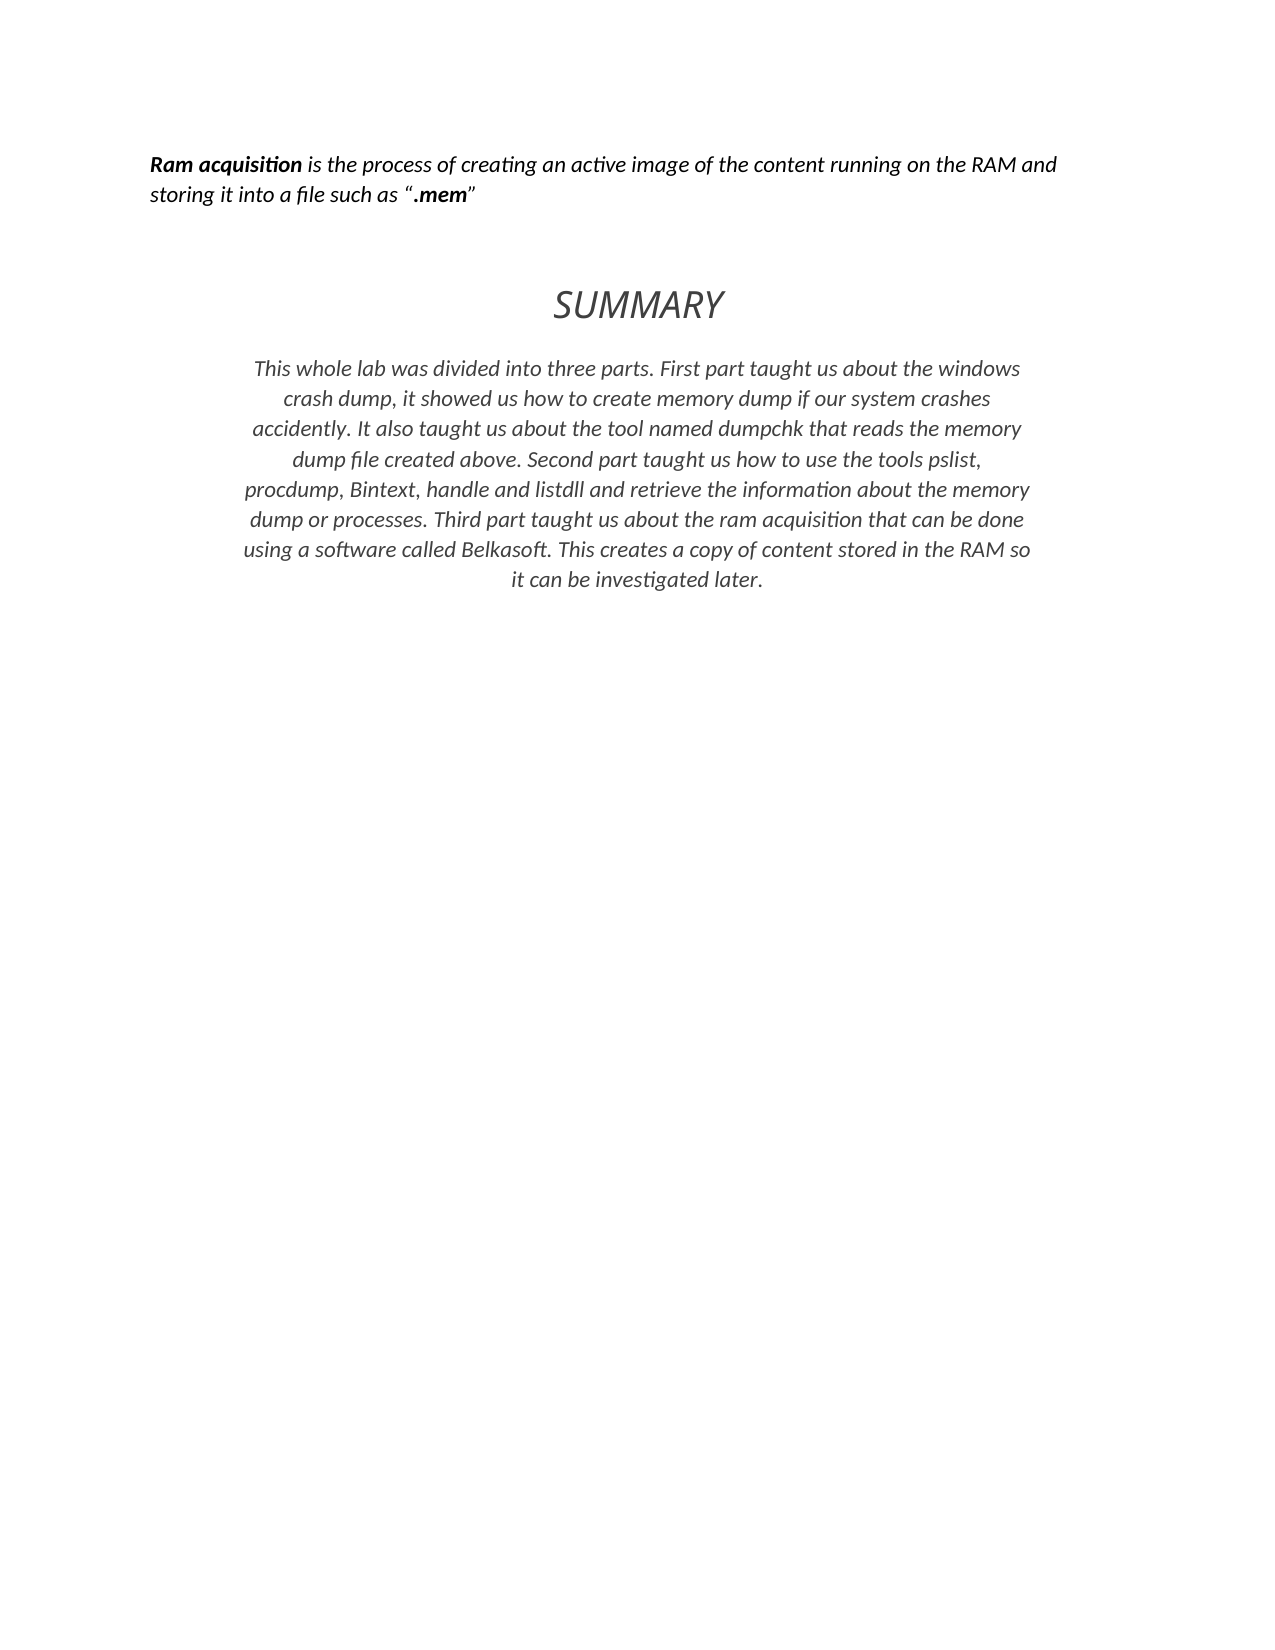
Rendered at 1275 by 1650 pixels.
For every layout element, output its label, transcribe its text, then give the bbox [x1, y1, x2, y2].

text Ram acquisition is the process of creating an active image of the content running on the RAM and storing it into a file such as “.mem” [150, 150, 1125, 208]
text This whole lab was divided into three parts. First part taught us about the windows crash dump, it showed us how to create memory dump if our system crashes accidently. It also taught us about the tool named dumpchk that reads the memory dump file created above. Second part taught us how to use the tools pslist, procdump, Bintext, handle and listdll and retrieve the information about the memory dump or processes. Third part taught us about the ram acquisition that can be done using a software called Belkasoft. This creates a copy of content stored in the RAM so it can be investigated later. [240, 354, 1035, 593]
text SUMMARY [240, 278, 1035, 329]
